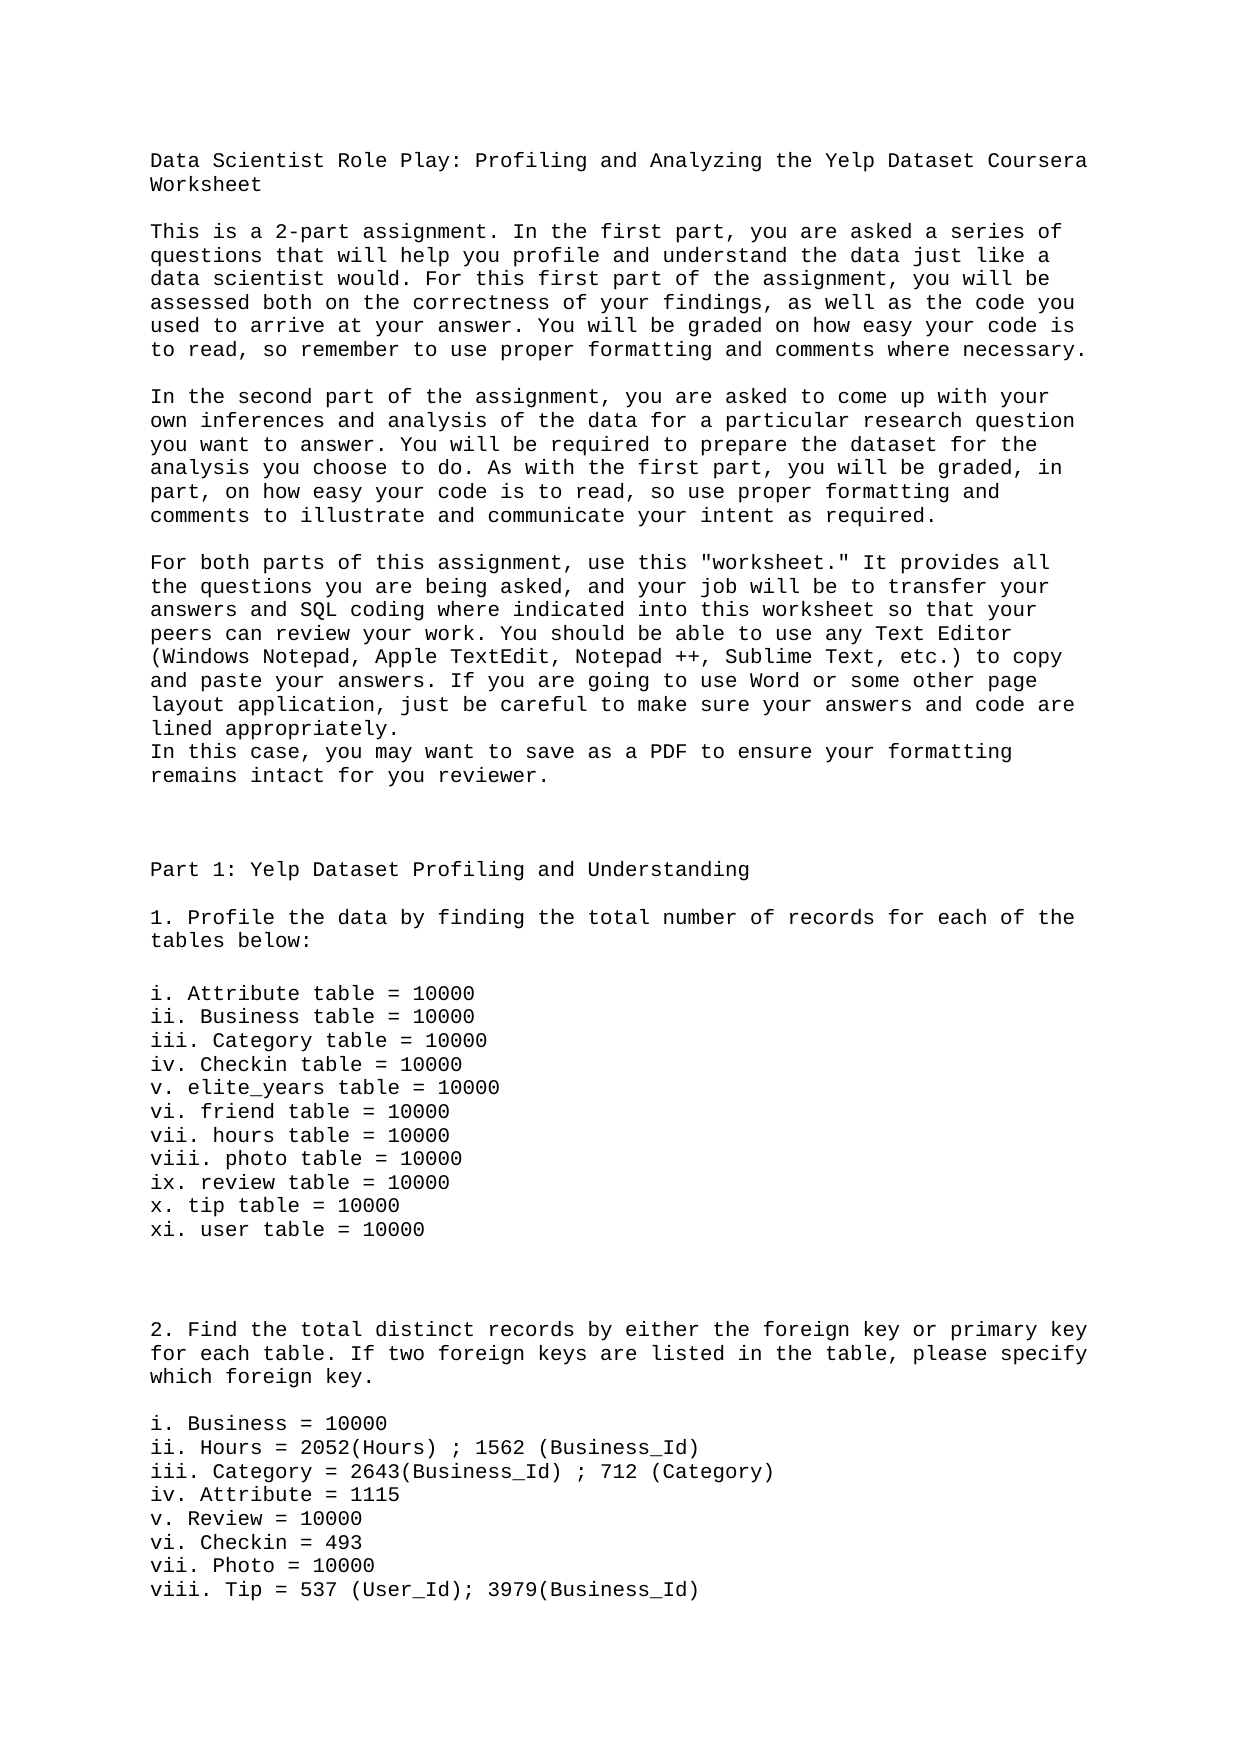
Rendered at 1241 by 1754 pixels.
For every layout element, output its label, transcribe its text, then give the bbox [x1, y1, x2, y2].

text Part 1: Yelp Dataset Profiling and Understanding [150, 859, 1090, 883]
text Data Scientist Role Play: Profiling and Analyzing the Yelp Dataset Coursera Worksheet [150, 150, 1090, 197]
text iii. Category table = 10000 [150, 1030, 1090, 1054]
text i. Attribute table = 10000 [150, 983, 1090, 1006]
text x. tip table = 10000 [150, 1196, 1090, 1219]
text vii. hours table = 10000 [150, 1124, 1090, 1148]
text i. Business = 10000 [150, 1413, 1090, 1437]
text ii. Hours = 2052(Hours) ; 1562 (Business_Id) [150, 1437, 1090, 1461]
text ix. review table = 10000 [150, 1172, 1090, 1196]
text In the second part of the assignment, you are asked to come up with your own inferences and analysis of the data for a particular research question you want to answer. You will be required to prepare the dataset for the analysis you choose to do. As with the first part, you will be graded, in part, on how easy your code is to read, so use proper formatting and comments to illustrate and communicate your intent as required. [150, 386, 1090, 528]
text This is a 2-part assignment. In the first part, you are asked a series of questions that will help you profile and understand the data just like a data scientist would. For this first part of the assignment, you will be assessed both on the correctness of your findings, as well as the code you used to arrive at your answer. You will be graded on how easy your code is to read, so remember to use proper formatting and comments where necessary. [150, 221, 1090, 363]
text iv. Attribute = 1115 [150, 1484, 1090, 1508]
text ii. Business table = 10000 [150, 1006, 1090, 1030]
text iii. Category = 2643(Business_Id) ; 712 (Category) [150, 1461, 1090, 1484]
text 1. Profile the data by finding the total number of records for each of the tables below: [150, 907, 1090, 954]
text iv. Checkin table = 10000 [150, 1054, 1090, 1077]
text vii. Photo = 10000 [150, 1555, 1090, 1579]
text viii. Tip = 537 (User_Id); 3979(Business_Id) [150, 1579, 1090, 1603]
text viii. photo table = 10000 [150, 1148, 1090, 1172]
text v. Review = 10000 [150, 1508, 1090, 1532]
text For both parts of this assignment, use this "worksheet." It provides all the questions you are being asked, and your job will be to transfer your answers and SQL coding where indicated into this worksheet so that your peers can review your work. You should be able to use any Text Editor (Windows Notepad, Apple TextEdit, Notepad ++, Sublime Text, etc.) to copy and paste your answers. If you are going to use Word or some other page layout application, just be careful to make sure your answers and code are lined appropriately. [150, 552, 1090, 741]
text vi. Checkin = 493 [150, 1532, 1090, 1555]
text In this case, you may want to save as a PDF to ensure your formatting remains intact for you reviewer. [150, 741, 1090, 788]
text vi. friend table = 10000 [150, 1101, 1090, 1124]
text xi. user table = 10000 [150, 1219, 1090, 1243]
text 2. Find the total distinct records by either the foreign key or primary key for each table. If two foreign keys are listed in the table, please specify which foreign key. [150, 1319, 1090, 1390]
text v. elite_years table = 10000 [150, 1077, 1090, 1101]
